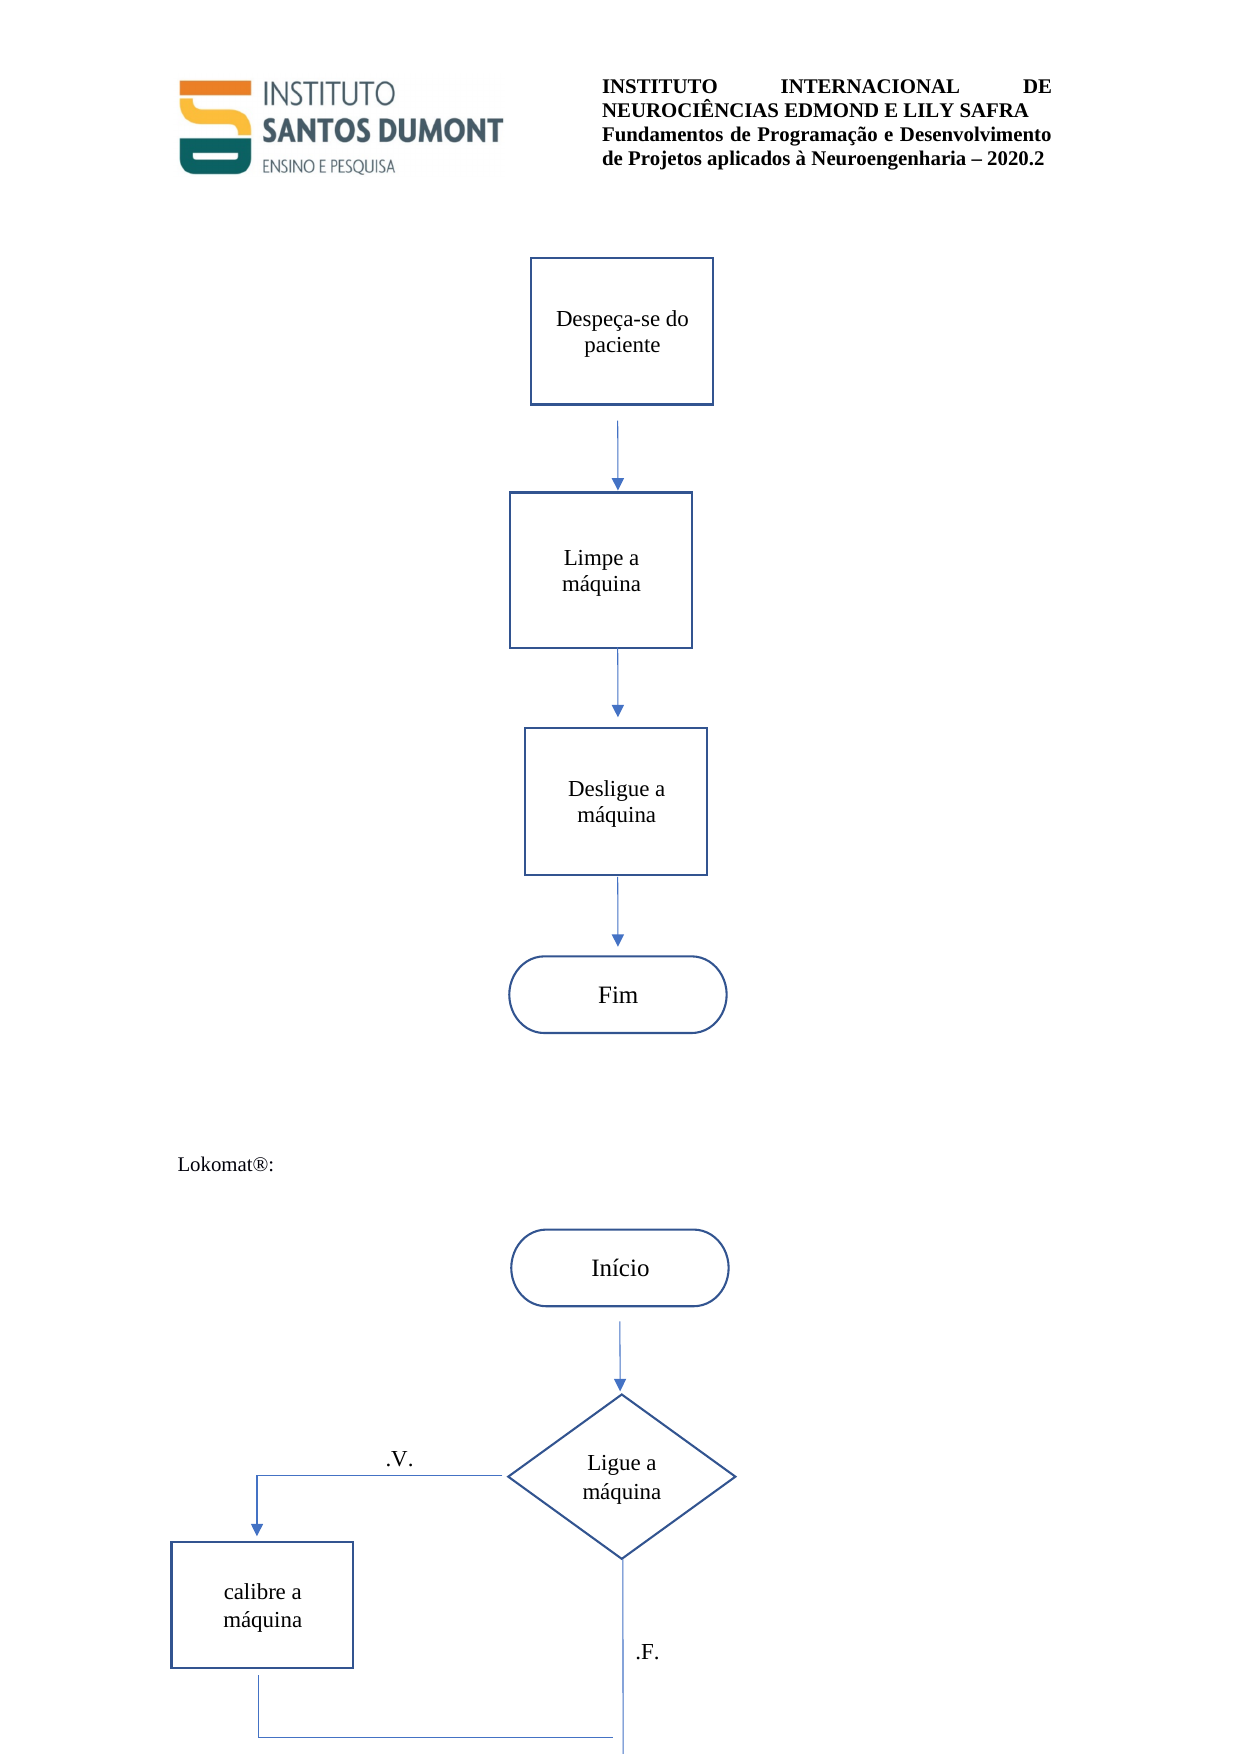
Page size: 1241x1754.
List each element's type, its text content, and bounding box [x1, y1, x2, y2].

picture [173, 73, 505, 177]
list Lokomat®: [177, 1152, 1063, 1176]
